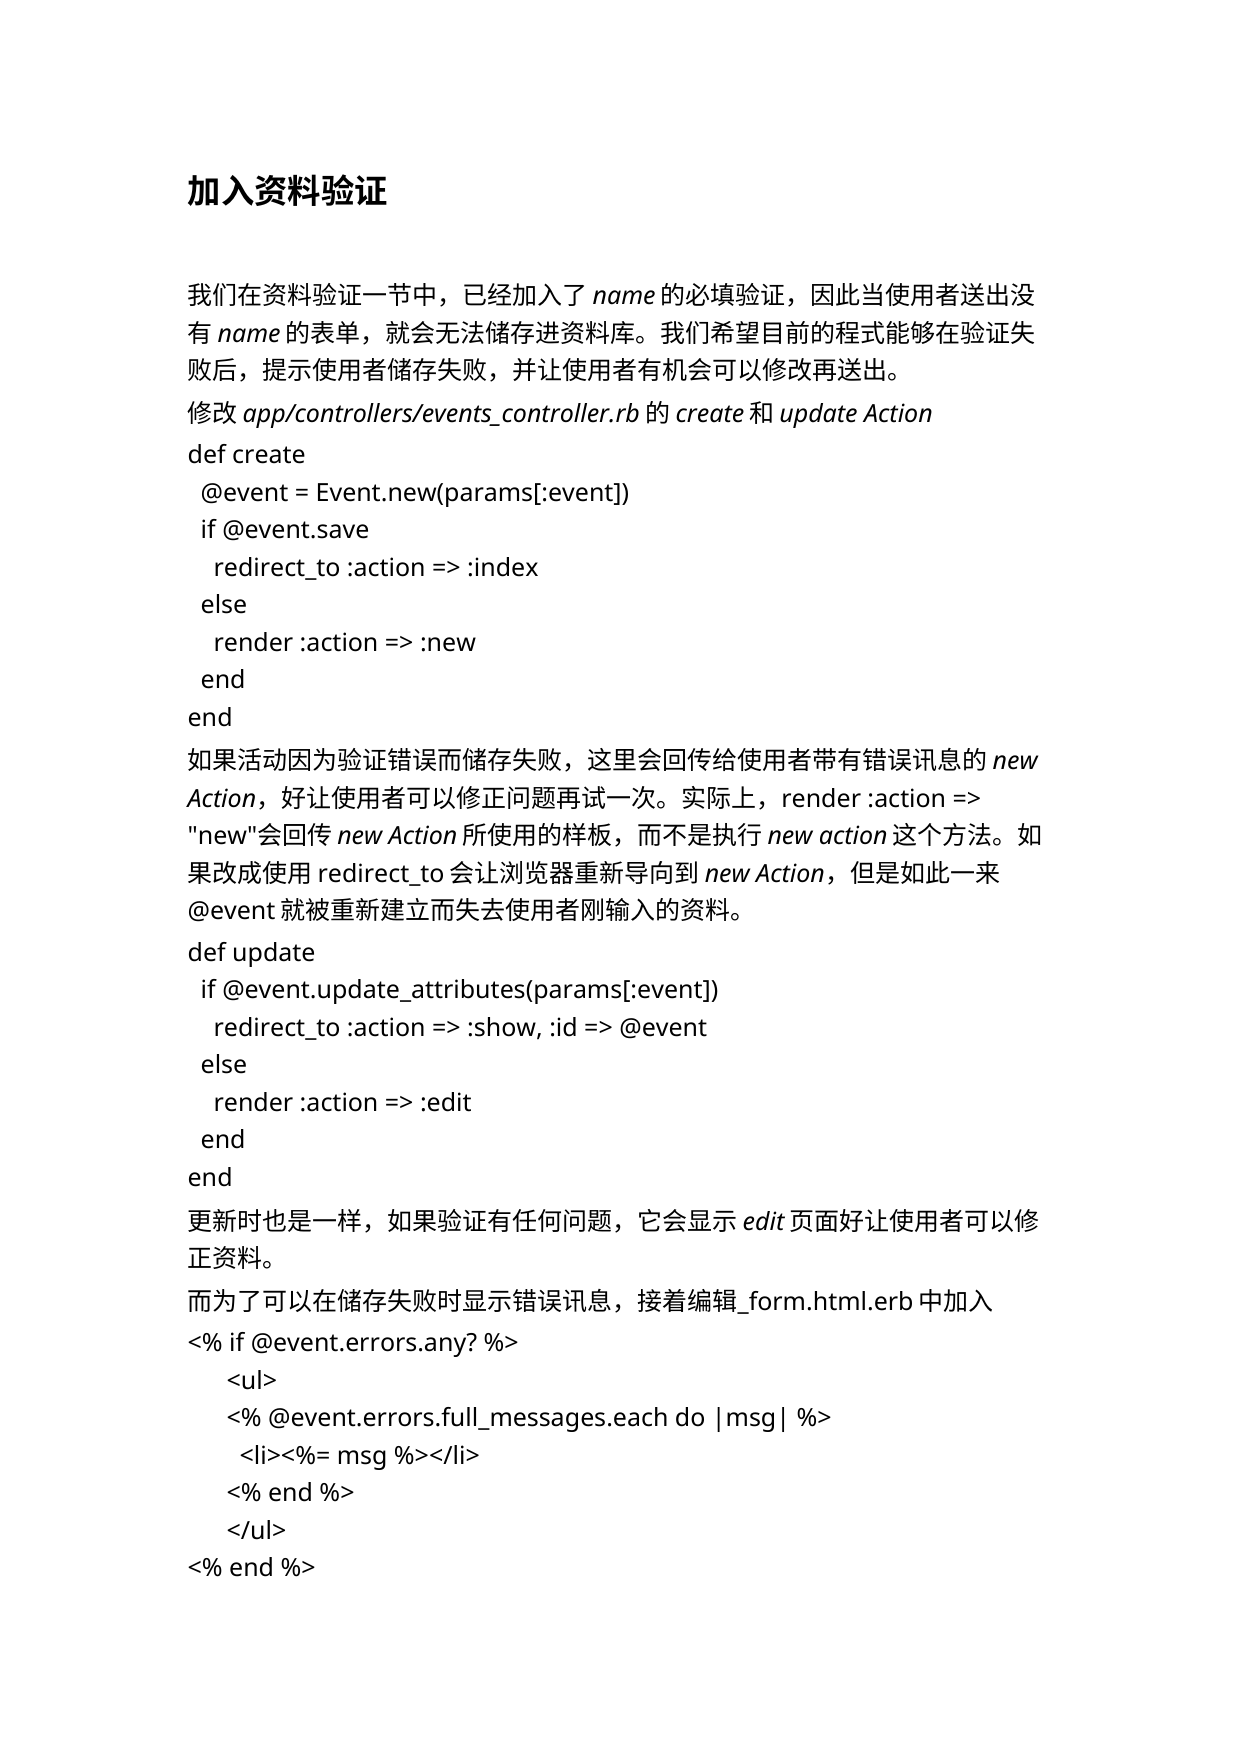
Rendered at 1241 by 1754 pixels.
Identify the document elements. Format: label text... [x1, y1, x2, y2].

text </ul> [187, 1511, 1053, 1548]
text <% end %> [187, 1473, 1053, 1511]
text <ul> [187, 1361, 1053, 1398]
subtitle 加入资料验证 [187, 164, 1053, 213]
text end [187, 1120, 1053, 1158]
text 我们在资料验证一节中，已经加入了name的必填验证，因此当使用者送出没有name的表单，就会无法储存进资料库。我们希望目前的程式能够在验证失败后，提示使用者储存失败，并让使用者有机会可以修改再送出。 [187, 275, 1053, 387]
text <% end %> [187, 1548, 1053, 1586]
text end [187, 1158, 1053, 1195]
text <% @event.errors.full_messages.each do |msg| %> [187, 1398, 1053, 1436]
text 更新时也是一样，如果验证有任何问题，它会显示edit页面好让使用者可以修正资料。 [187, 1200, 1053, 1275]
text @event = Event.new(params[:event]) [187, 473, 1053, 510]
text if @event.update_attributes(params[:event]) [187, 970, 1053, 1008]
text render :action => :new [187, 623, 1053, 660]
text redirect_to :action => :show, :id => @event [187, 1008, 1053, 1045]
text else [187, 1045, 1053, 1083]
text end [187, 698, 1053, 735]
text render :action => :edit [187, 1083, 1053, 1120]
text redirect_to :action => :index [187, 548, 1053, 585]
text else [187, 585, 1053, 623]
text end [187, 660, 1053, 698]
text 如果活动因为验证错误而储存失败，这里会回传给使用者带有错误讯息的new Action，好让使用者可以修正问题再试一次。实际上，render :action => "new"会回传new Action所使用的样板，而不是执行new action这个方法。如果改成使用redirect_to会让浏览器重新导向到new Action，但是如此一来@event就被重新建立而失去使用者刚输入的资料。 [187, 740, 1053, 928]
text def update [187, 933, 1053, 970]
text <% if @event.errors.any? %> [187, 1323, 1053, 1361]
text <li><%= msg %></li> [187, 1436, 1053, 1473]
text 而为了可以在储存失败时显示错误讯息，接着编辑_form.html.erb中加入 [187, 1281, 1053, 1318]
text if @event.save [187, 510, 1053, 548]
text def create [187, 435, 1053, 473]
text 修改app/controllers/events_controller.rb的create和update Action [187, 392, 1053, 430]
